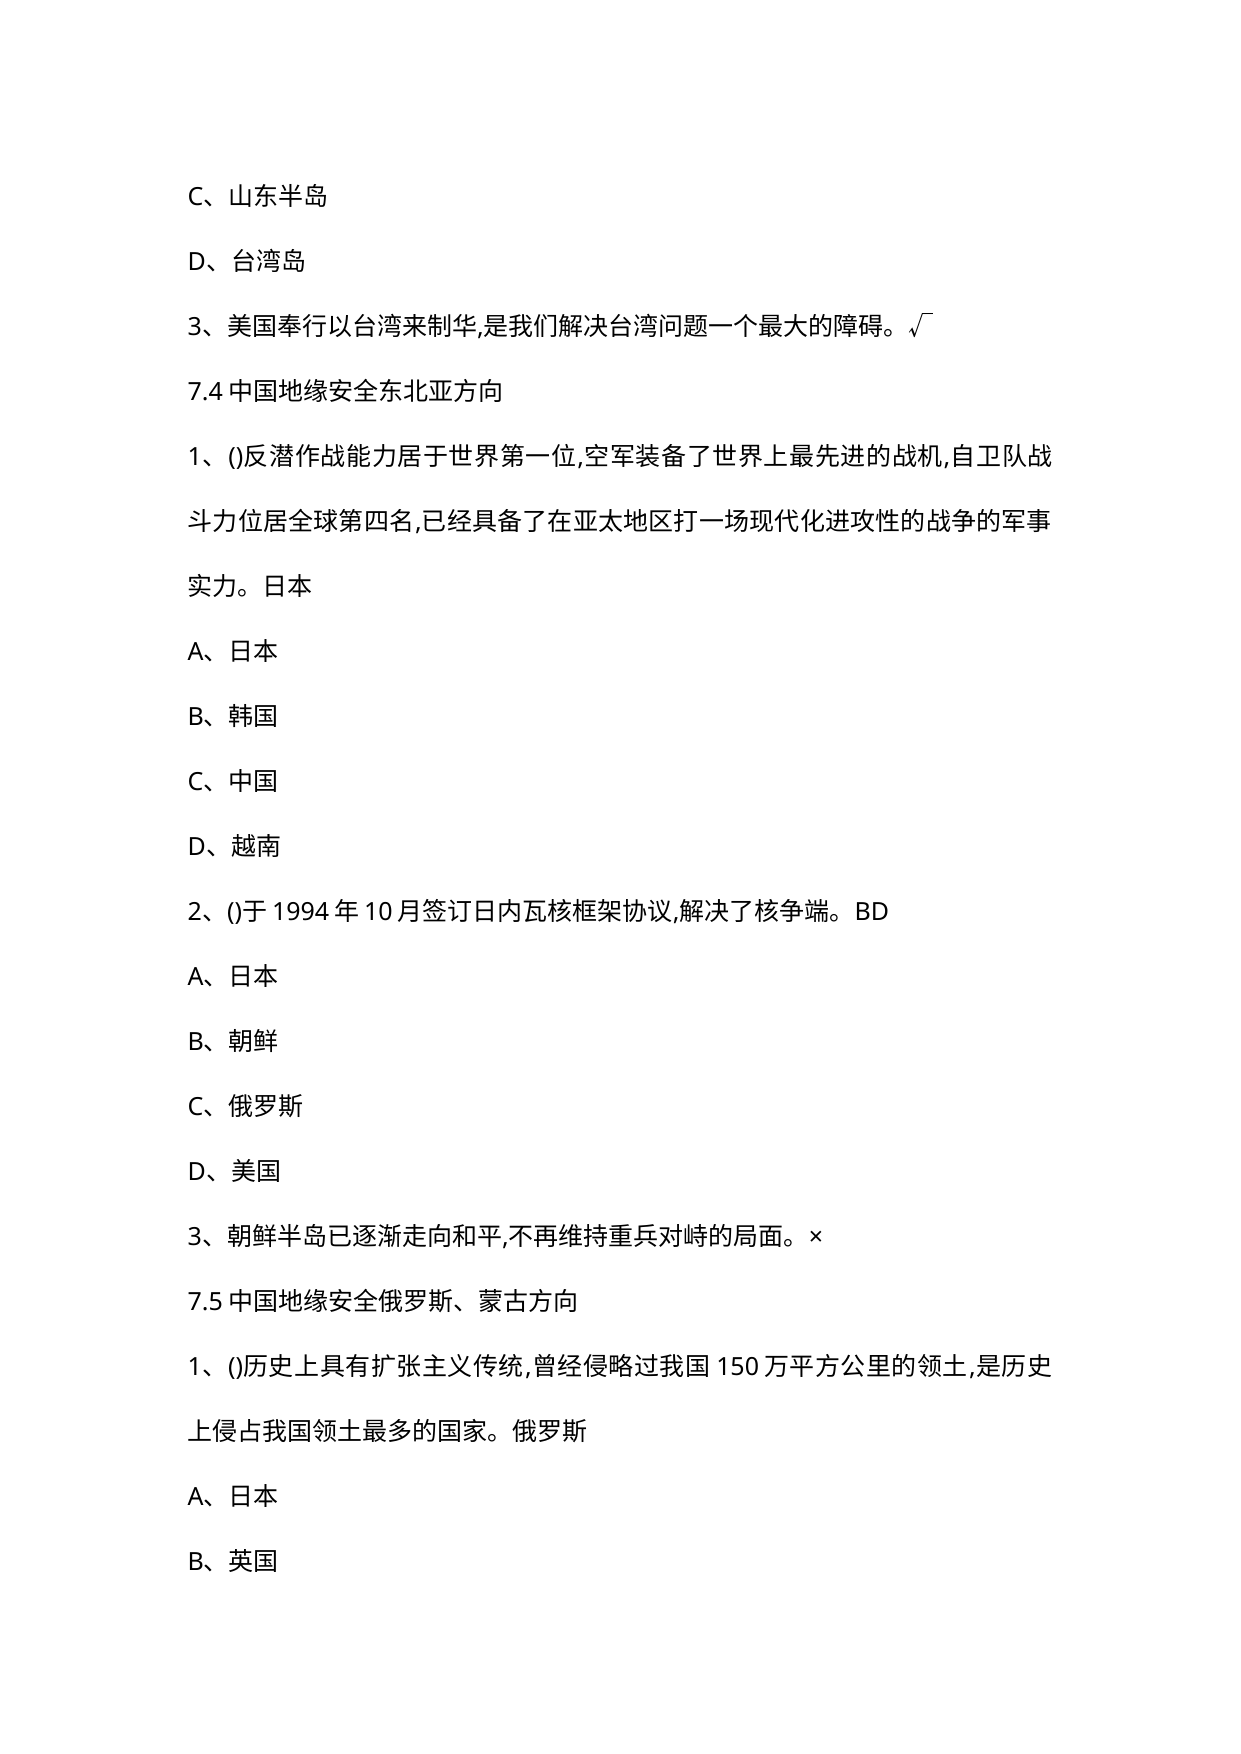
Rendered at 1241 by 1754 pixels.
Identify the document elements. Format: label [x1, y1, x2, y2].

text [187, 162, 1053, 1592]
